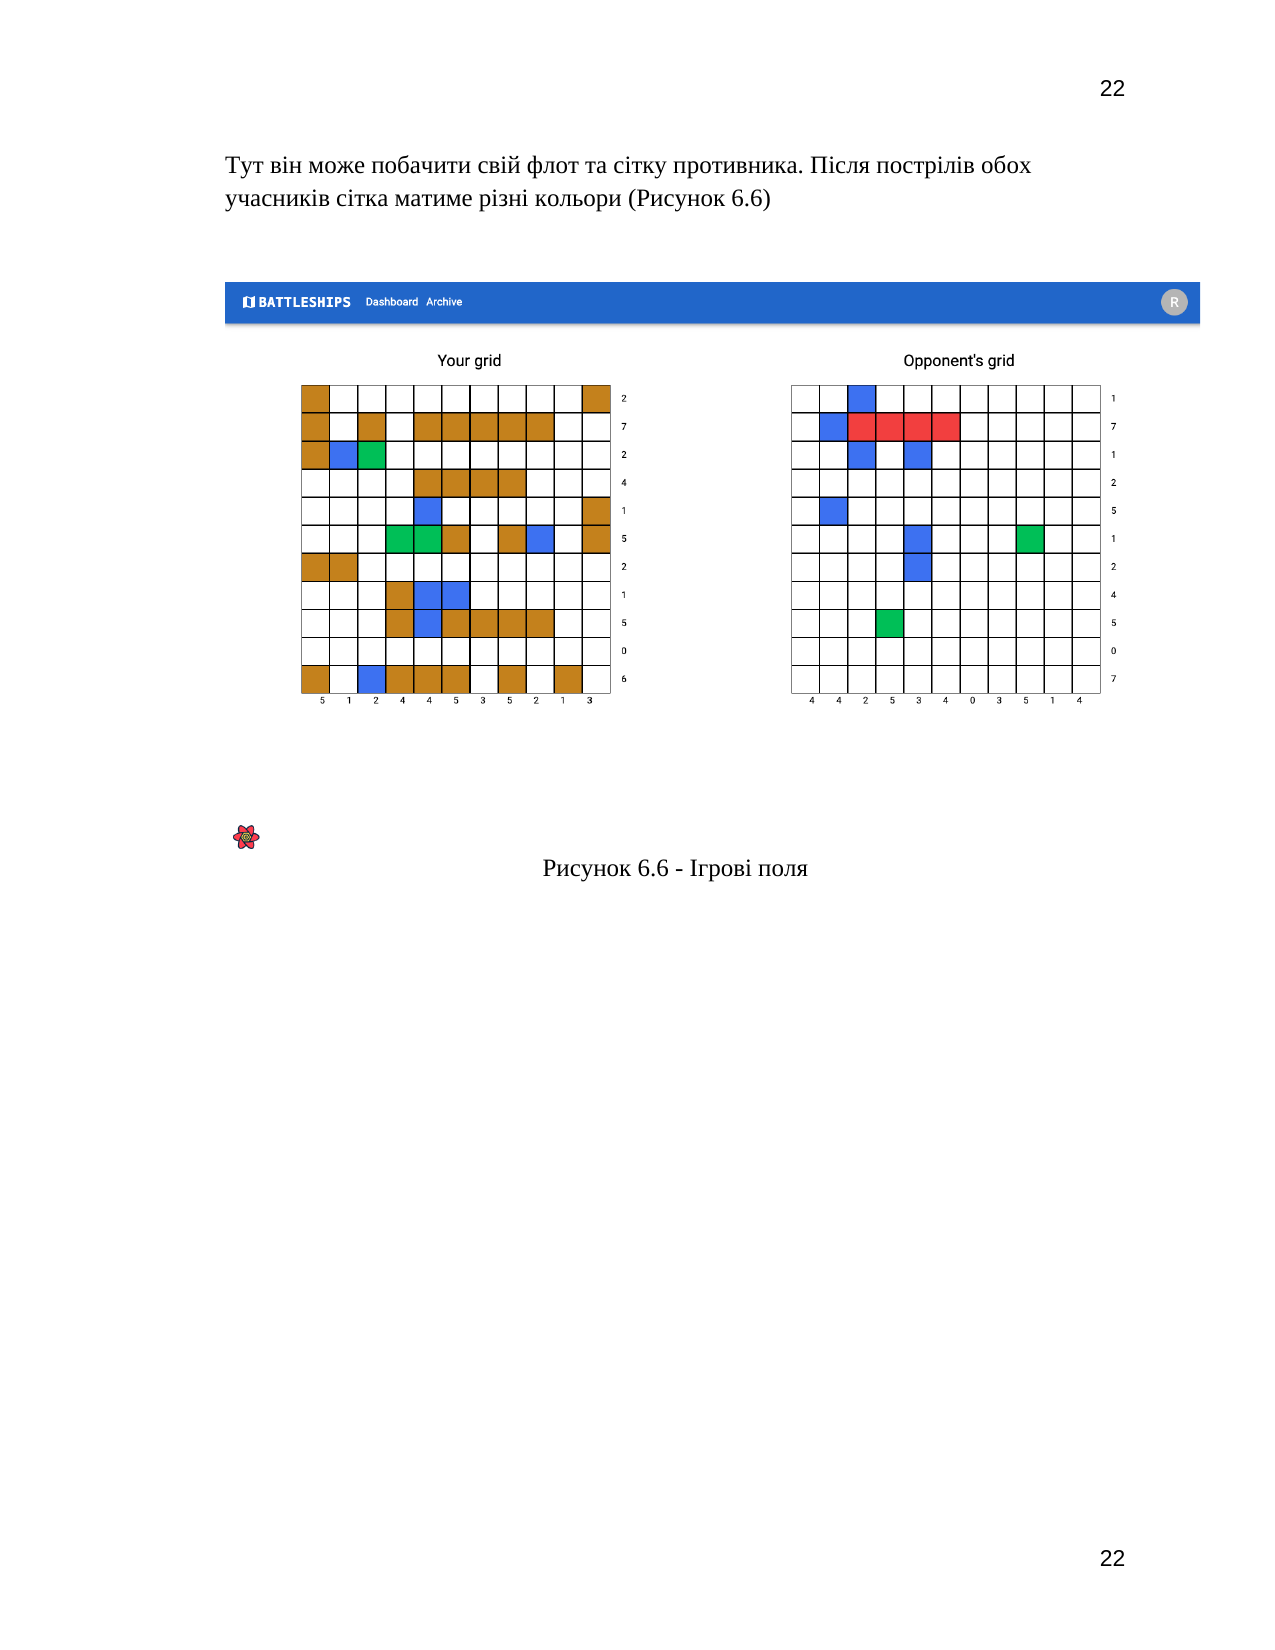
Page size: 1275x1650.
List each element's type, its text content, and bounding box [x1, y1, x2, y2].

picture [225, 282, 1200, 849]
text Рисунок 6.6 - Ігрові поля [225, 853, 1125, 881]
text Тут він може побачити свій флот та сітку противника. Після пострілів обох учасників сітка матиме різні кольори (Рисунок 6.6) [225, 150, 1125, 212]
